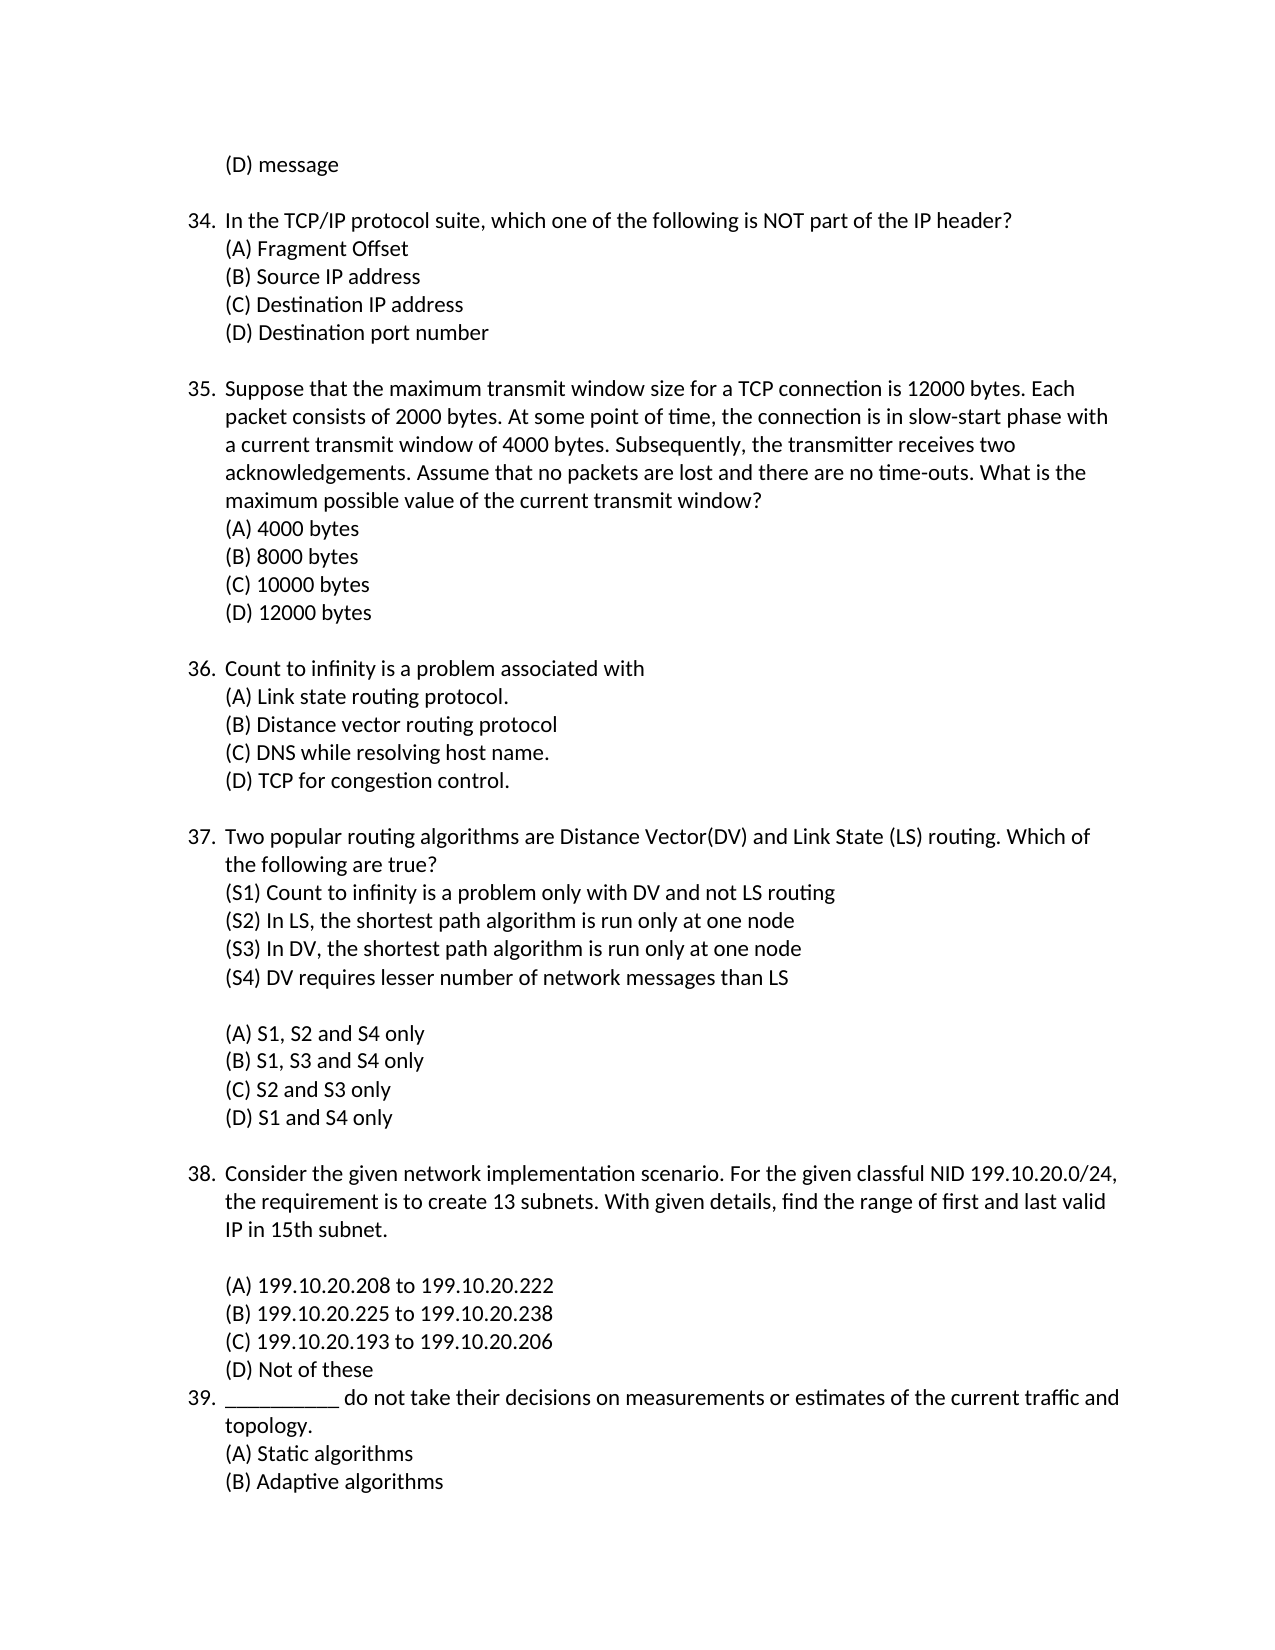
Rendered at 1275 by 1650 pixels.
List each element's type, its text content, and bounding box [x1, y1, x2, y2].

list (B) 8000 bytes [225, 542, 1125, 570]
list (C) 199.10.20.193 to 199.10.20.206 [225, 1327, 1125, 1355]
list (C) 10000 bytes [225, 570, 1125, 598]
list Two popular routing algorithms are Distance Vector(DV) and Link State (LS) routing. Which of the following are true? [187, 822, 1125, 878]
list (B) S1, S3 and S4 only [225, 1047, 1125, 1075]
list (S4) DV requires lesser number of network messages than LS [225, 963, 1125, 991]
list (S3) In DV, the shortest path algorithm is run only at one node [225, 934, 1125, 963]
list (S2) In LS, the shortest path algorithm is run only at one node [225, 907, 1125, 934]
list (D) Destination port number [225, 318, 1125, 346]
list (C) Destination IP address [225, 290, 1125, 318]
list __________ do not take their decisions on measurements or estimates of the current traffic and topology. [187, 1383, 1125, 1439]
list Consider the given network implementation scenario. For the given classful NID 199.10.20.0/24, the requirement is to create 13 subnets. With given details, find the range of first and last valid IP in 15th subnet. [187, 1159, 1125, 1243]
list (C) DNS while resolving host name. [225, 738, 1125, 766]
list (A) S1, S2 and S4 only [225, 1019, 1125, 1047]
list (A) Fragment Offset [225, 234, 1125, 262]
list (D) 12000 bytes [225, 598, 1125, 626]
list (B) Source IP address [225, 262, 1125, 290]
list (B) 199.10.20.225 to 199.10.20.238 [225, 1299, 1125, 1327]
list (A) 4000 bytes [225, 514, 1125, 542]
list (A) Link state routing protocol. [225, 682, 1125, 710]
list (B) Adaptive algorithms [225, 1467, 1125, 1495]
list Count to infinity is a problem associated with [187, 654, 1125, 682]
list (A) 199.10.20.208 to 199.10.20.222 [225, 1271, 1125, 1299]
list (B) Distance vector routing protocol [225, 710, 1125, 738]
list (C) S2 and S3 only [225, 1075, 1125, 1103]
list (D) message [225, 150, 1125, 178]
list (D) S1 and S4 only [225, 1103, 1125, 1131]
list (S1) Count to infinity is a problem only with DV and not LS routing [225, 878, 1125, 907]
list (D) TCP for congestion control. [225, 766, 1125, 794]
list Suppose that the maximum transmit window size for a TCP connection is 12000 bytes. Each packet consists of 2000 bytes. At some point of time, the connection is in slow-start phase with a current transmit window of 4000 bytes. Subsequently, the transmitter receives two acknowledgements. Assume that no packets are lost and there are no time-outs. What is the maximum possible value of the current transmit window? [187, 374, 1125, 514]
list (D) Not of these [225, 1355, 1125, 1383]
list (A) Static algorithms [225, 1439, 1125, 1467]
list In the TCP/IP protocol suite, which one of the following is NOT part of the IP header? [187, 206, 1125, 234]
